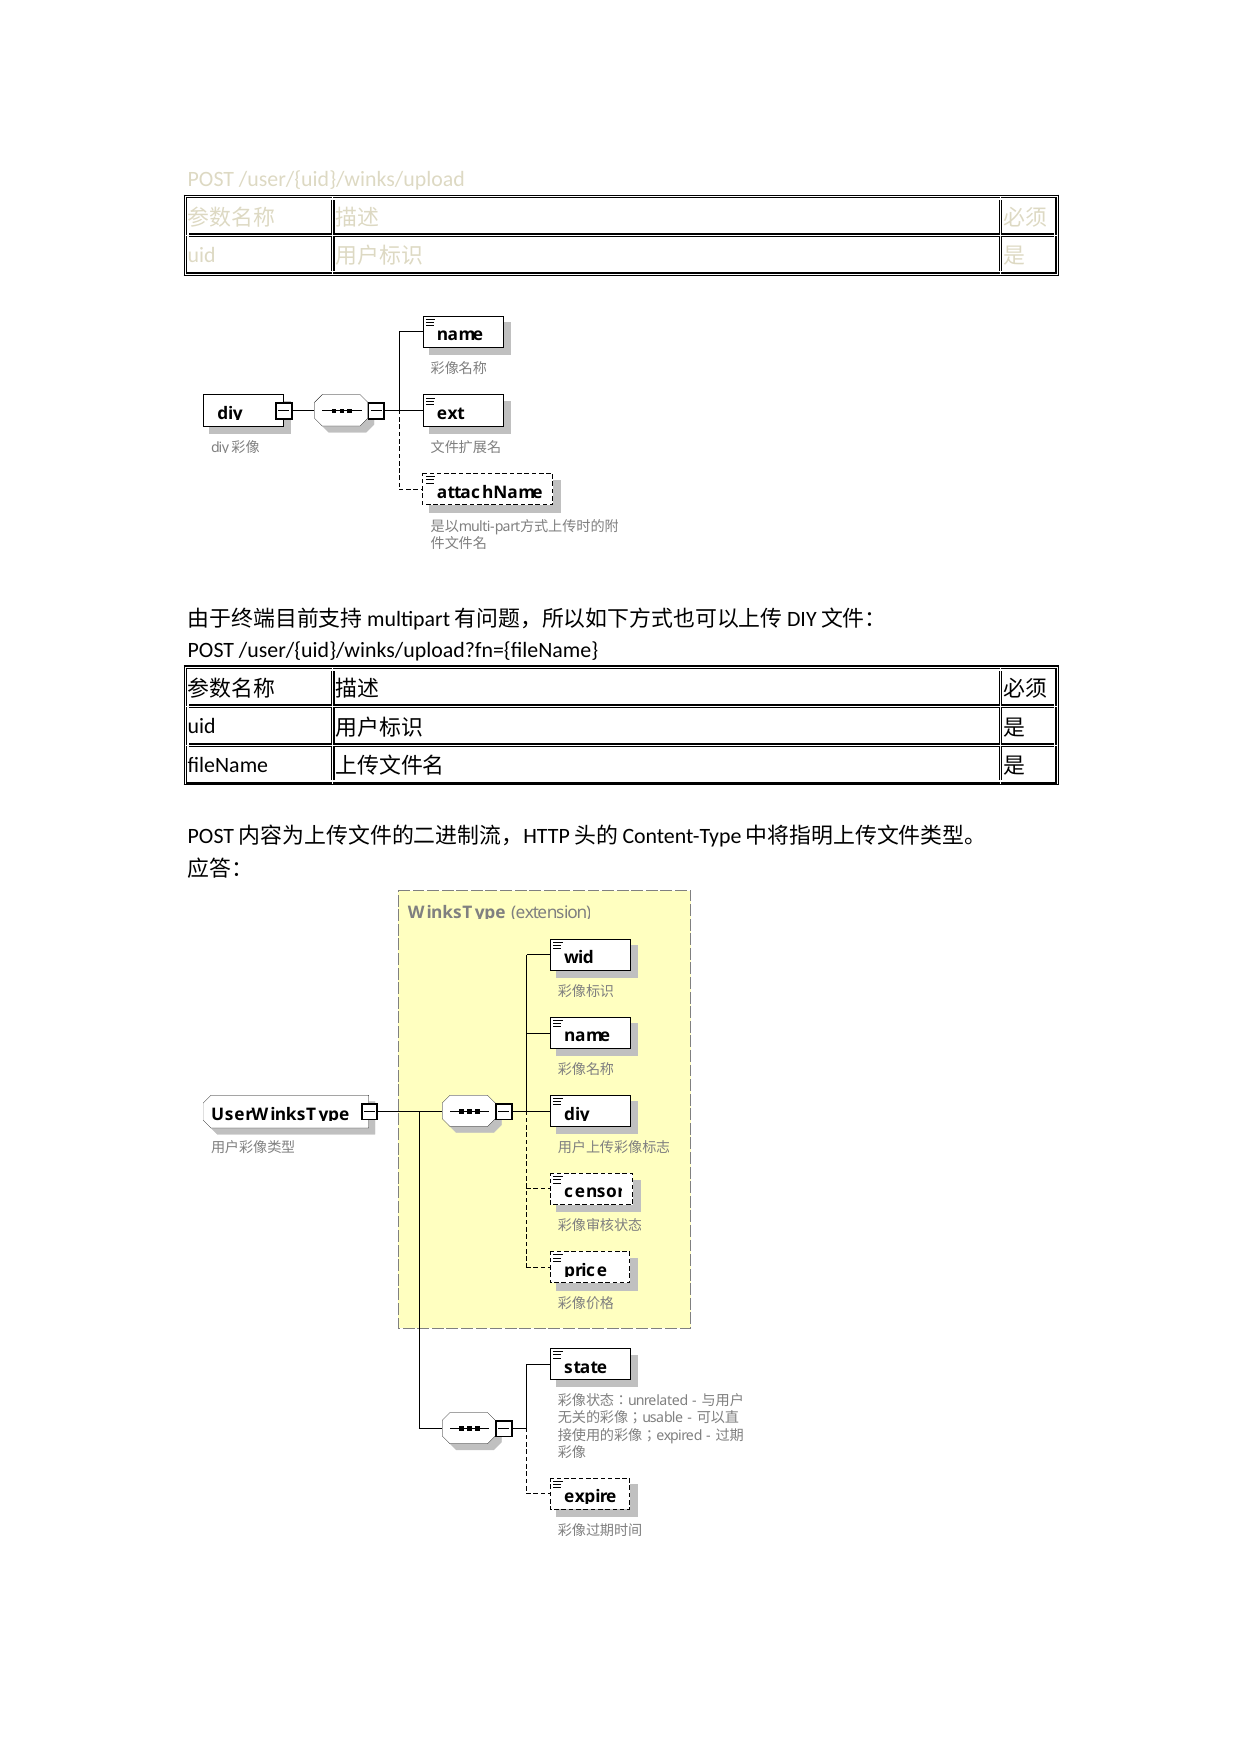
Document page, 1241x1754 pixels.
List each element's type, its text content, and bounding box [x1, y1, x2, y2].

table_cell 用户标识 [335, 708, 999, 743]
text POST 内容为上传文件的二进制流，HTTP头的Content-Type中将指明上传文件类型。 [187, 818, 1053, 850]
text 应答： [187, 850, 1053, 883]
table_cell 用户标识 [333, 237, 1001, 272]
table_cell uid [187, 704, 331, 743]
text 由于终端目前支持multipart有问题，所以如下方式也可以上传DIY文件： [187, 600, 1053, 633]
table_cell 是 [1002, 704, 1056, 743]
table_cell uid [187, 233, 333, 272]
table_header 必须 [1001, 669, 1055, 704]
table_cell fileName [187, 743, 333, 782]
table_header 参数名称 [187, 667, 333, 704]
text POST /user/{uid}/winks/upload [187, 162, 1053, 194]
table_cell 是 [1001, 743, 1056, 782]
table_header 参数名称 [187, 196, 333, 233]
table_cell 上传文件名 [333, 747, 1001, 782]
text POST /user/{uid}/winks/upload?fn={fileName} [187, 633, 1053, 665]
table_header 描述 [333, 669, 1001, 704]
table_header 描述 [333, 198, 1001, 233]
table_header 必须 [1001, 198, 1055, 233]
table_cell 是 [1001, 233, 1056, 272]
